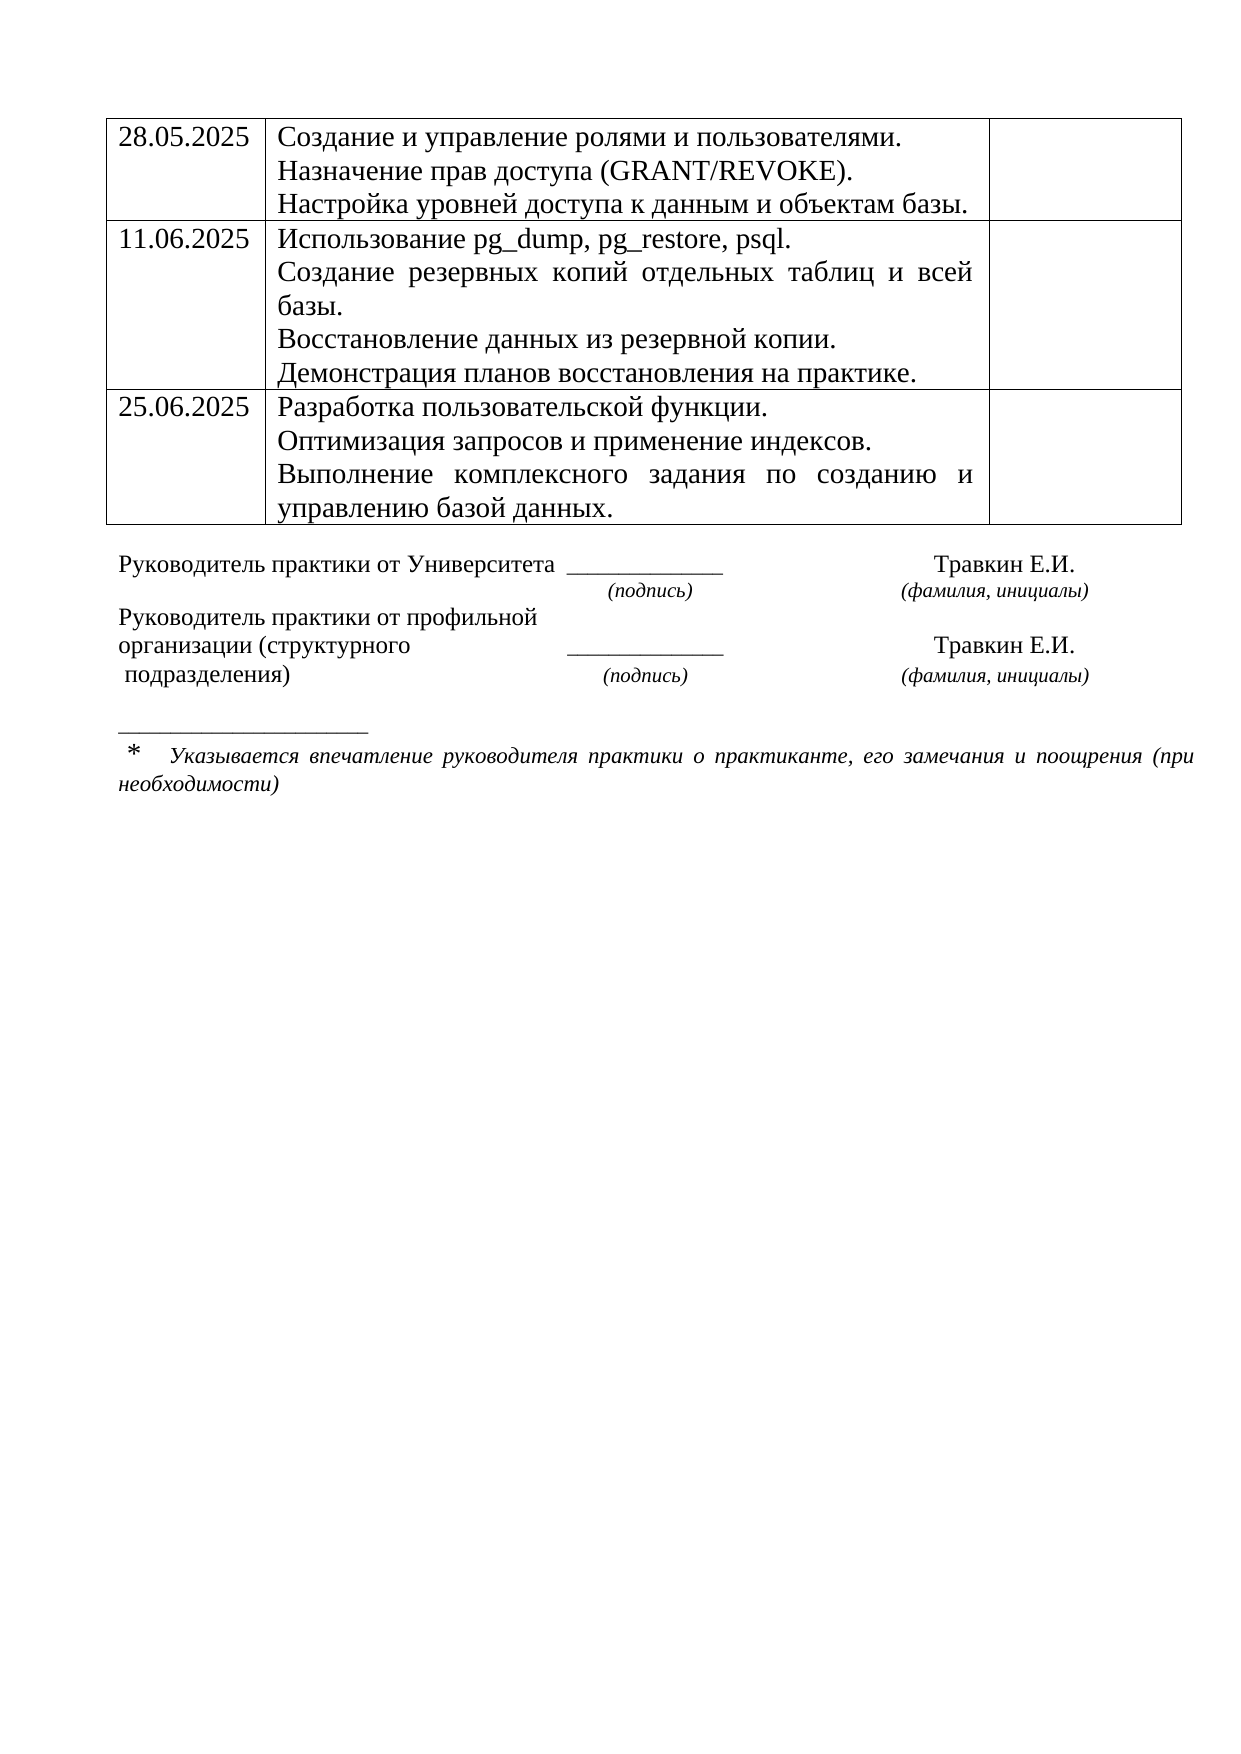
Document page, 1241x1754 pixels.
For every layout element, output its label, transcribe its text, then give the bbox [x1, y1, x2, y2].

text организации (структурного _______________ Травкин Е.И. [118, 630, 1196, 659]
table_cell 28.05.2025 [107, 119, 265, 220]
table_cell Разработка пользовательской функции. Оптимизация запросов и применение индексов. Выполнение комплексного задания по созданию и управлению базой данных. [266, 390, 989, 524]
table_cell [990, 119, 1181, 220]
text (подпись) (фамилия, инициалы) [118, 578, 1196, 602]
text Руководитель практики от профильной [118, 602, 1196, 630]
table_cell [990, 390, 1181, 524]
text ________________________ [118, 712, 1196, 736]
table_cell 25.06.2025 [107, 390, 265, 524]
text * Указывается впечатление руководителя практики о практиканте, его замечания и поощрения (при необходимости) [118, 736, 1196, 796]
text подразделения) (подпись) (фамилия, инициалы) [118, 659, 1196, 688]
text Руководитель практики от Университета _______________ Травкин Е.И. [118, 549, 1196, 578]
table_cell Создание и управление ролями и пользователями. Назначение прав доступа (GRANT/REVOKE). Настройка уровней доступа к данным и объектам базы. [266, 119, 989, 220]
table_cell [990, 221, 1181, 388]
table_cell Использование pg_dump, pg_restore, psql. Создание резервных копий отдельных таблиц и всей базы. Восстановление данных из резервной копии. Демонстрация планов восстановления на практике. [266, 221, 989, 388]
table_cell 11.06.2025 [107, 221, 265, 388]
